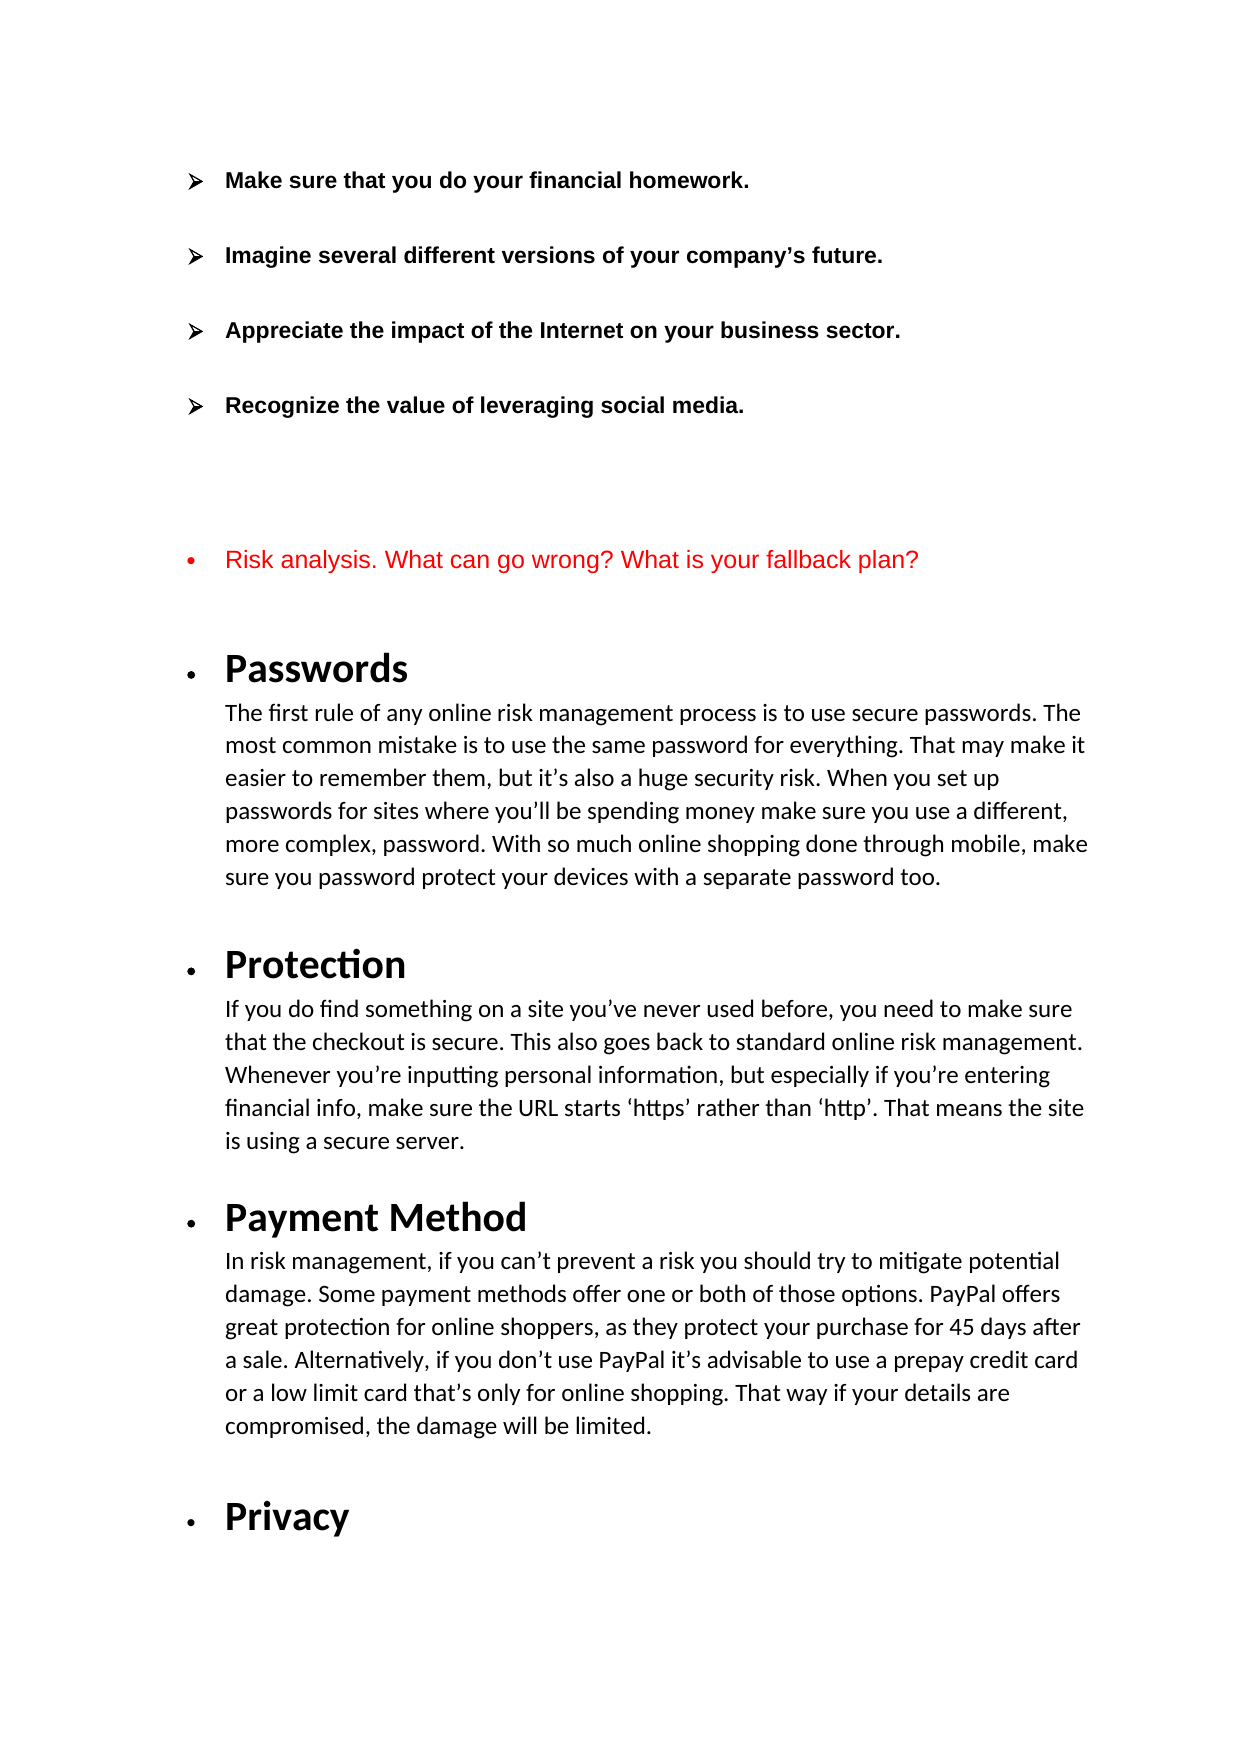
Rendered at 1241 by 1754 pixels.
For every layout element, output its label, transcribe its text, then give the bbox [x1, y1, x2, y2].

list Risk analysis. What can go wrong? What is your fallback plan? [187, 544, 1090, 573]
list If you do find something on a site you’ve never used before, you need to make sure that the checkout is secure. This also goes back to standard online risk management. Whenever you’re inputting personal information, but especially if you’re entering financial info, make sure the URL starts ‘https’ rather than ‘http’. That means the site is using a secure server. [225, 993, 1090, 1155]
list Imagine several different versions of your company’s future. [187, 225, 1090, 269]
list Payment Method [187, 1191, 1090, 1241]
list Passwords [187, 642, 1090, 693]
list The first rule of any online risk management process is to use secure passwords. The most common mistake is to use the same password for everything. That may make it easier to remember them, but it’s also a huge security risk. When you set up passwords for sites where you’ll be spending money make sure you use a different, more complex, password. With so much online shopping done through mobile, make sure you password protect your devices with a separate password too. [225, 697, 1090, 892]
list Recognize the value of leveraging social media. [187, 375, 1090, 419]
list Protection [187, 938, 1090, 989]
subtitle Privacy [187, 1490, 1090, 1541]
list Make sure that you do your financial homework. [187, 150, 1090, 194]
list Appreciate the impact of the Internet on your business sector. [187, 300, 1090, 344]
list In risk management, if you can’t prevent a risk you should try to mitigate potential damage. Some payment methods offer one or both of those options. PayPal offers great protection for online shoppers, as they protect your purchase for 45 days after a sale. Alternatively, if you don’t use PayPal it’s advisable to use a prepay credit card or a low limit card that’s only for online shopping. That way if your details are compromised, the damage will be limited. [225, 1246, 1090, 1441]
